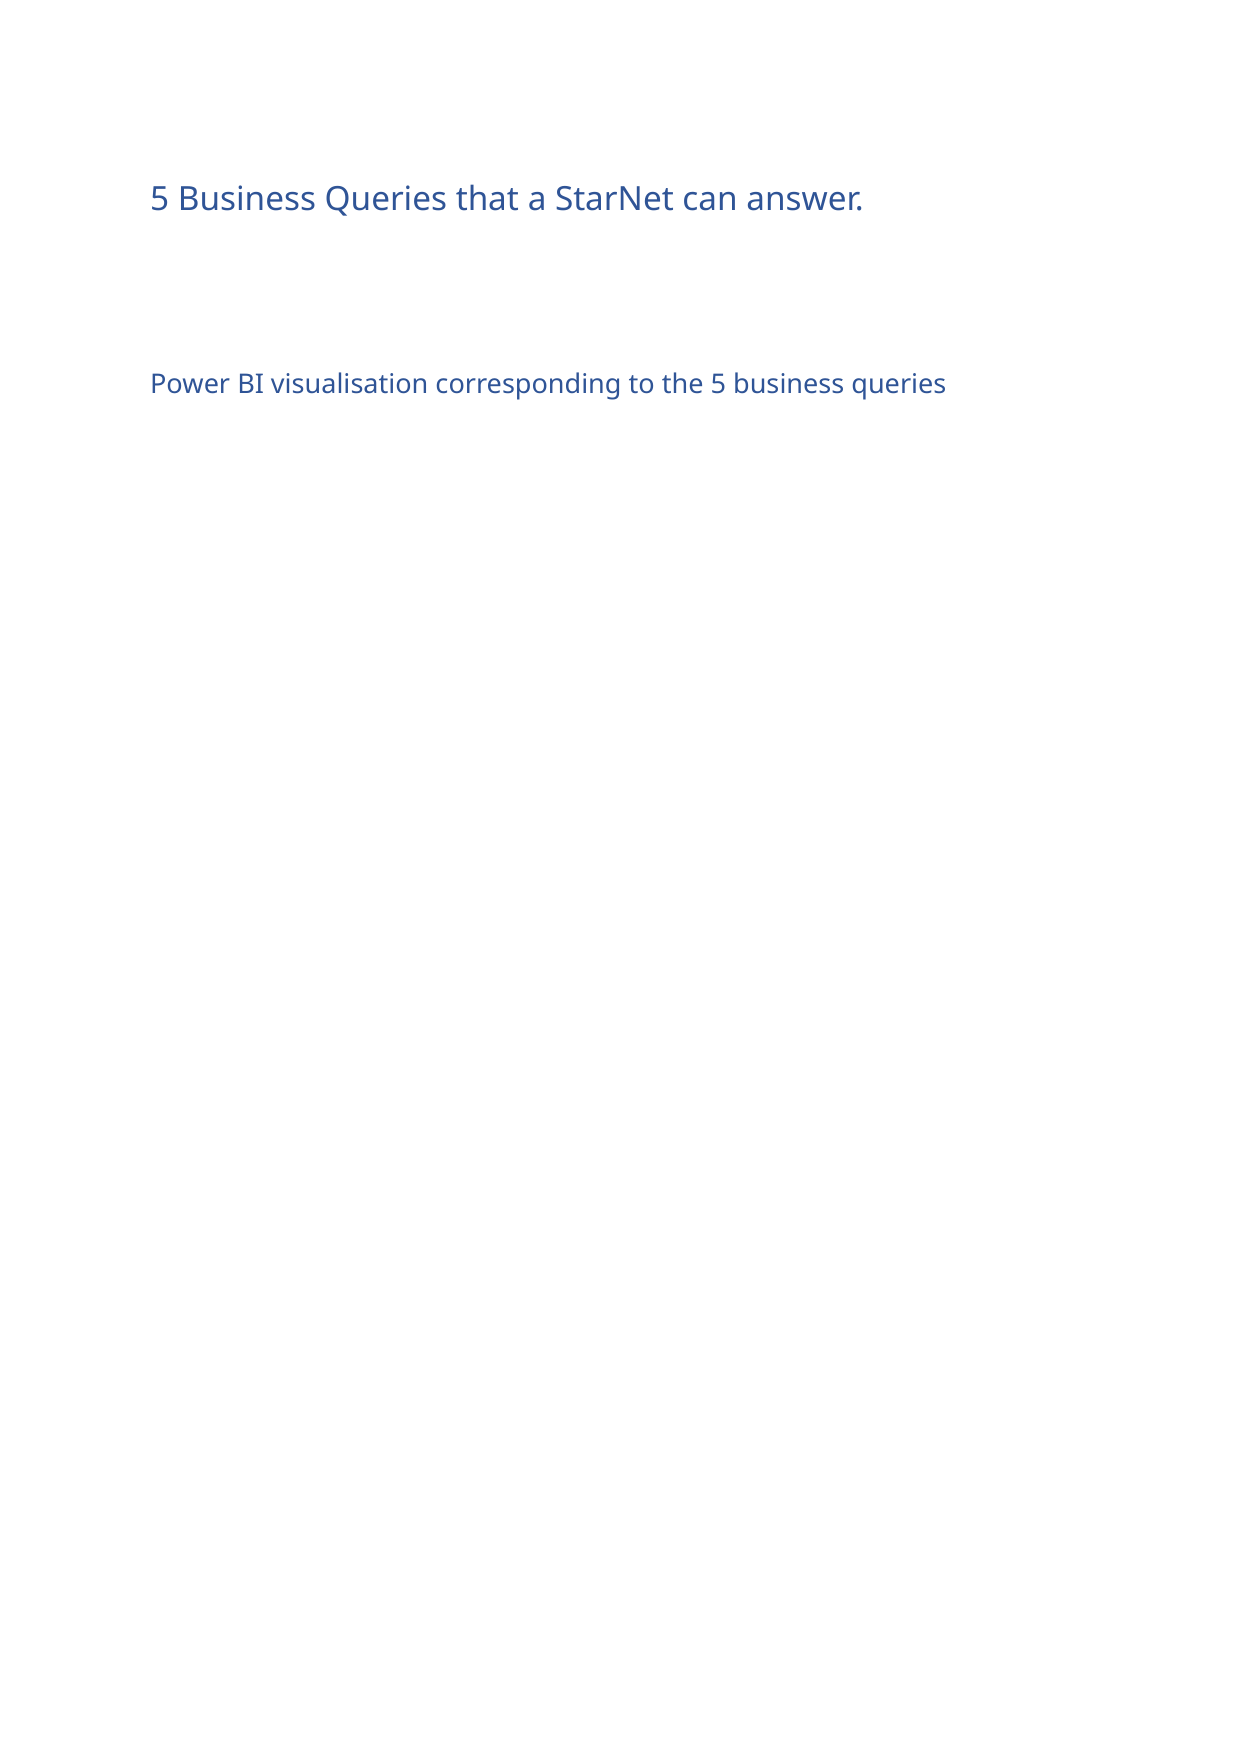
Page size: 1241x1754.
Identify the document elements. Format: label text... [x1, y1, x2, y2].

subtitle 5 Business Queries that a StarNet can answer. [150, 175, 1090, 220]
subtitle Power BI visualisation corresponding to the 5 business queries [150, 364, 1090, 401]
